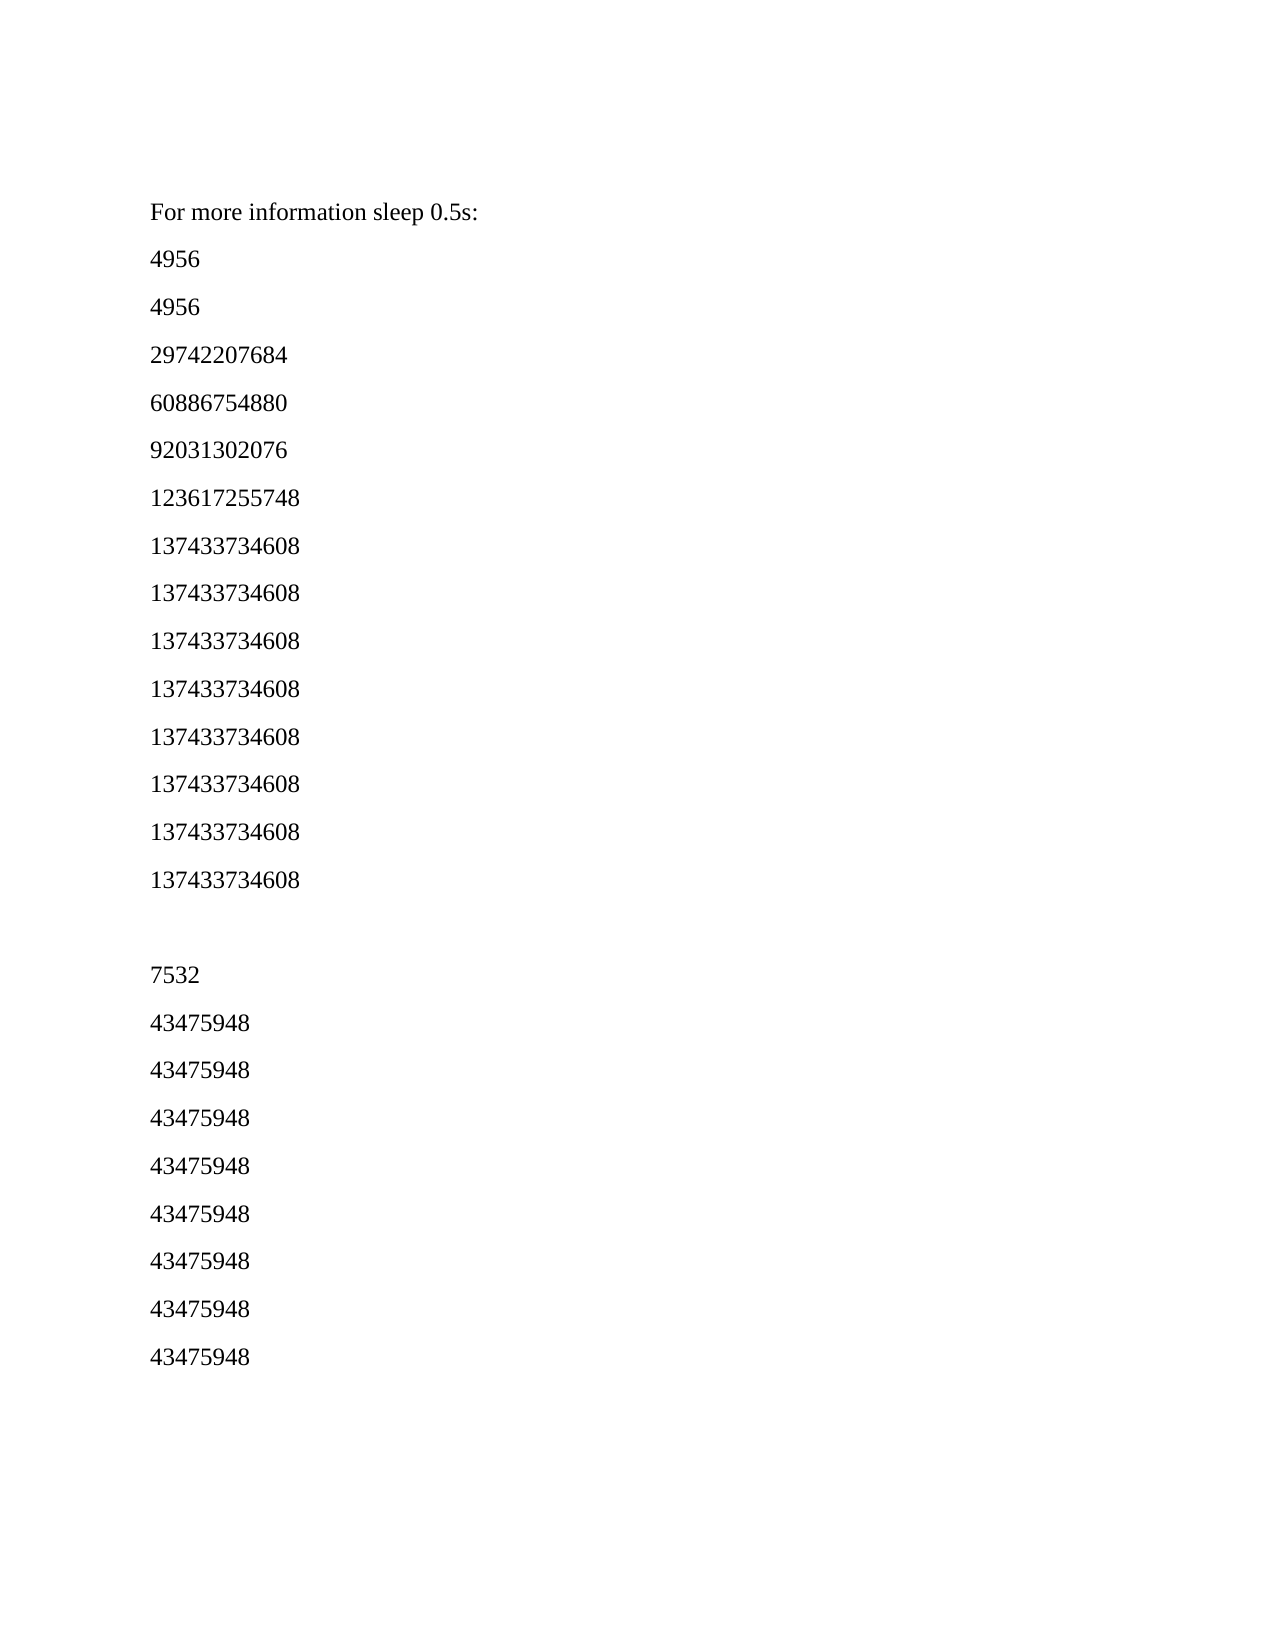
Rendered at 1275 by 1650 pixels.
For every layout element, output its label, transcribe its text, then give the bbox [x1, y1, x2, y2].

text 43475948 [150, 1151, 1125, 1180]
text 123617255748 [150, 483, 1125, 512]
text 43475948 [150, 1342, 1125, 1371]
text 4956 [150, 292, 1125, 321]
text 43475948 [150, 1056, 1125, 1084]
text 137433734608 [150, 626, 1125, 655]
text 43475948 [150, 1103, 1125, 1132]
text 92031302076 [150, 435, 1125, 464]
text 60886754880 [150, 388, 1125, 416]
text 43475948 [150, 1199, 1125, 1227]
text 29742207684 [150, 340, 1125, 369]
text 137433734608 [150, 674, 1125, 703]
text 137433734608 [150, 531, 1125, 559]
text 7532 [150, 960, 1125, 989]
text 137433734608 [150, 722, 1125, 750]
text 137433734608 [150, 865, 1125, 893]
text 43475948 [150, 1294, 1125, 1323]
text 4956 [150, 244, 1125, 273]
text 137433734608 [150, 769, 1125, 798]
text 137433734608 [150, 817, 1125, 846]
text For more information sleep 0.5s: [150, 197, 1125, 226]
text 43475948 [150, 1246, 1125, 1275]
text 137433734608 [150, 578, 1125, 607]
text 43475948 [150, 1008, 1125, 1037]
